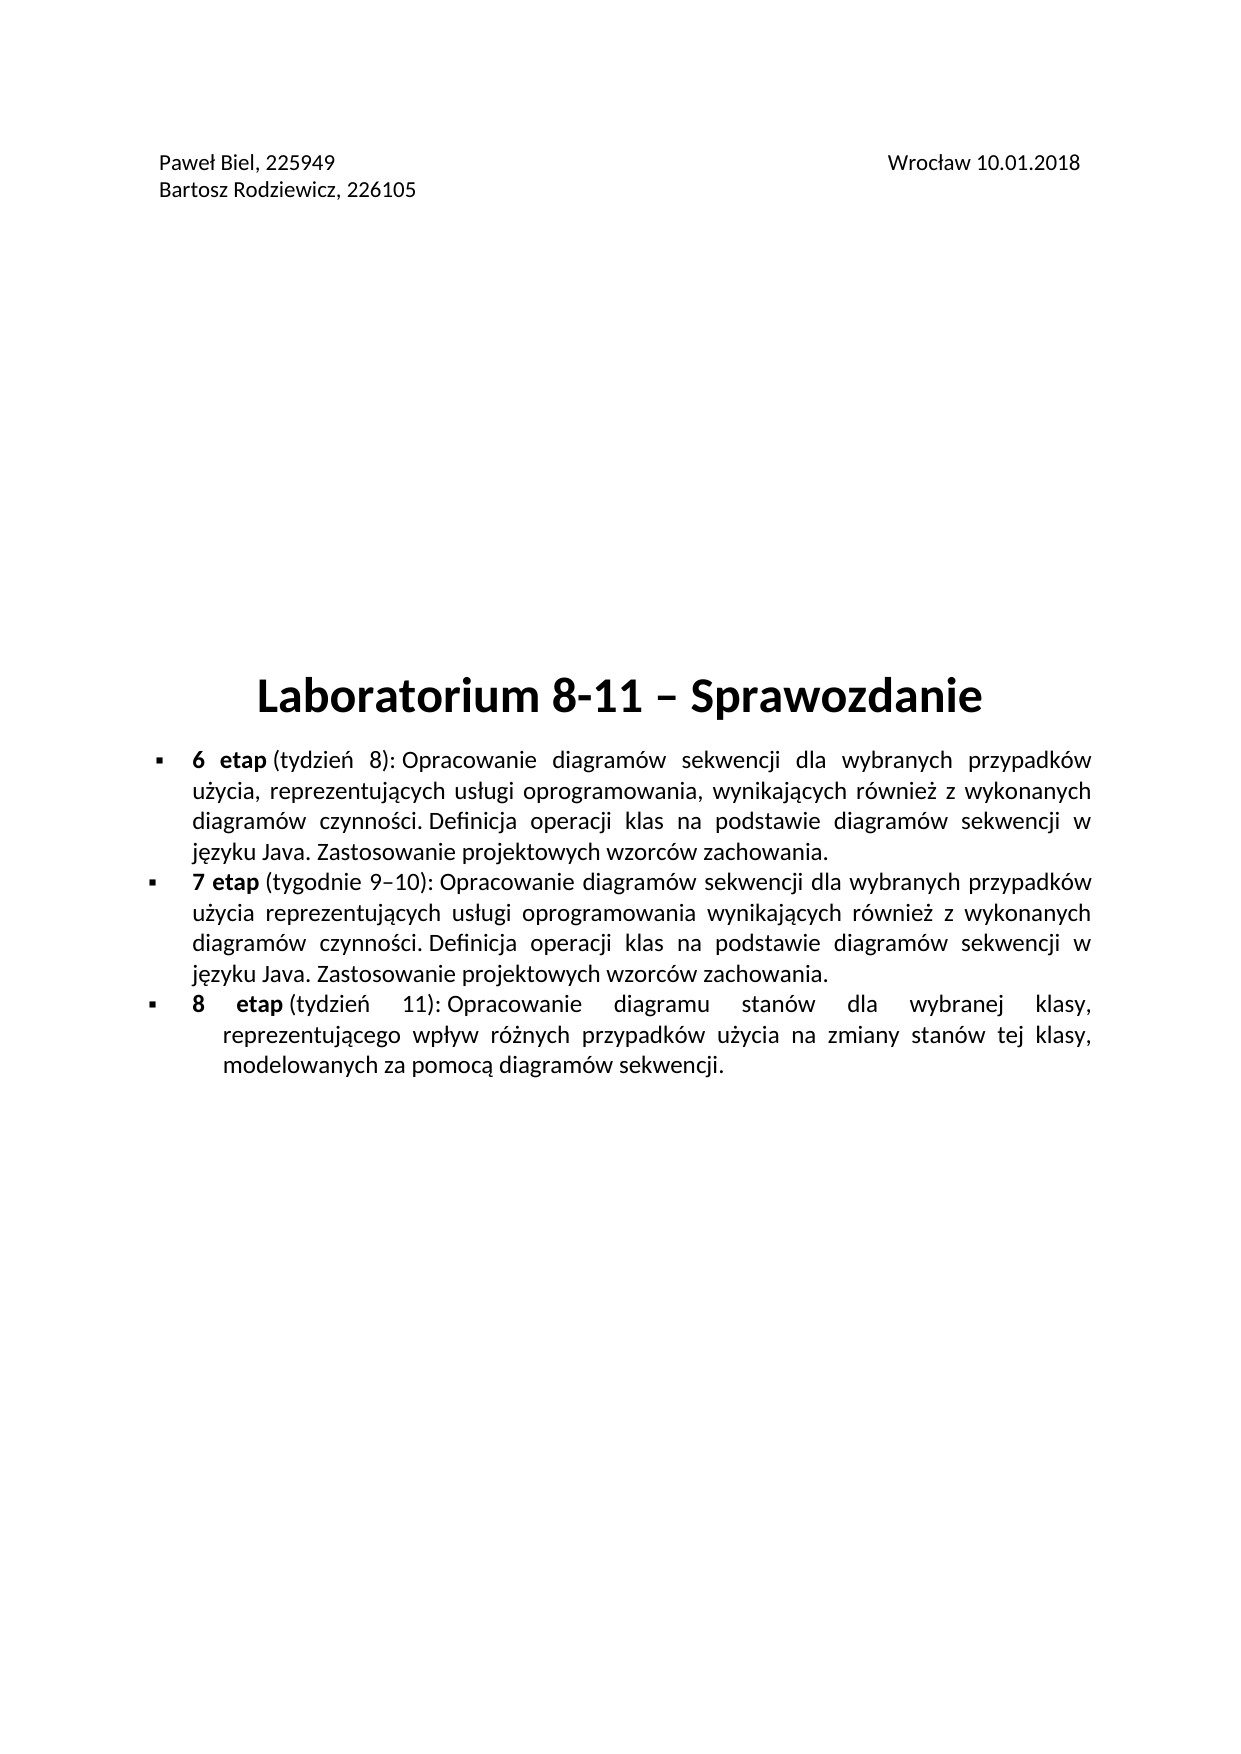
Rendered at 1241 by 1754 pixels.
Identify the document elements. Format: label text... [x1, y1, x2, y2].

text Laboratorium 8-11 – Sprawozdanie [148, 664, 1093, 725]
list 6 etap (tydzień 8): Opracowanie diagramów sekwencji dla wybranych przypadków użycia, reprezentujących usługi oprogramowania, wynikających również z wykonanych diagramów czynności. Definicja operacji klas na podstawie diagramów sekwencji w języku Java. Zastosowanie projektowych wzorców zachowania. [154, 744, 1093, 866]
list 8 etap (tydzień 11): Opracowanie diagramu stanów dla wybranej klasy, reprezentującego wpływ różnych przypadków użycia na zmiany stanów tej klasy, modelowanych za pomocą diagramów sekwencji. [148, 988, 1093, 1080]
table_header Paweł Biel, 225949 Bartosz Rodziewicz, 226105 [148, 148, 619, 204]
table_header Wrocław 10.01.2018 [620, 148, 1092, 204]
list 7 etap (tygodnie 9–10): Opracowanie diagramów sekwencji dla wybranych przypadków użycia reprezentujących usługi oprogramowania wynikających również z wykonanych diagramów czynności. Definicja operacji klas na podstawie diagramów sekwencji w języku Java. Zastosowanie projektowych wzorców zachowania. [148, 866, 1093, 988]
